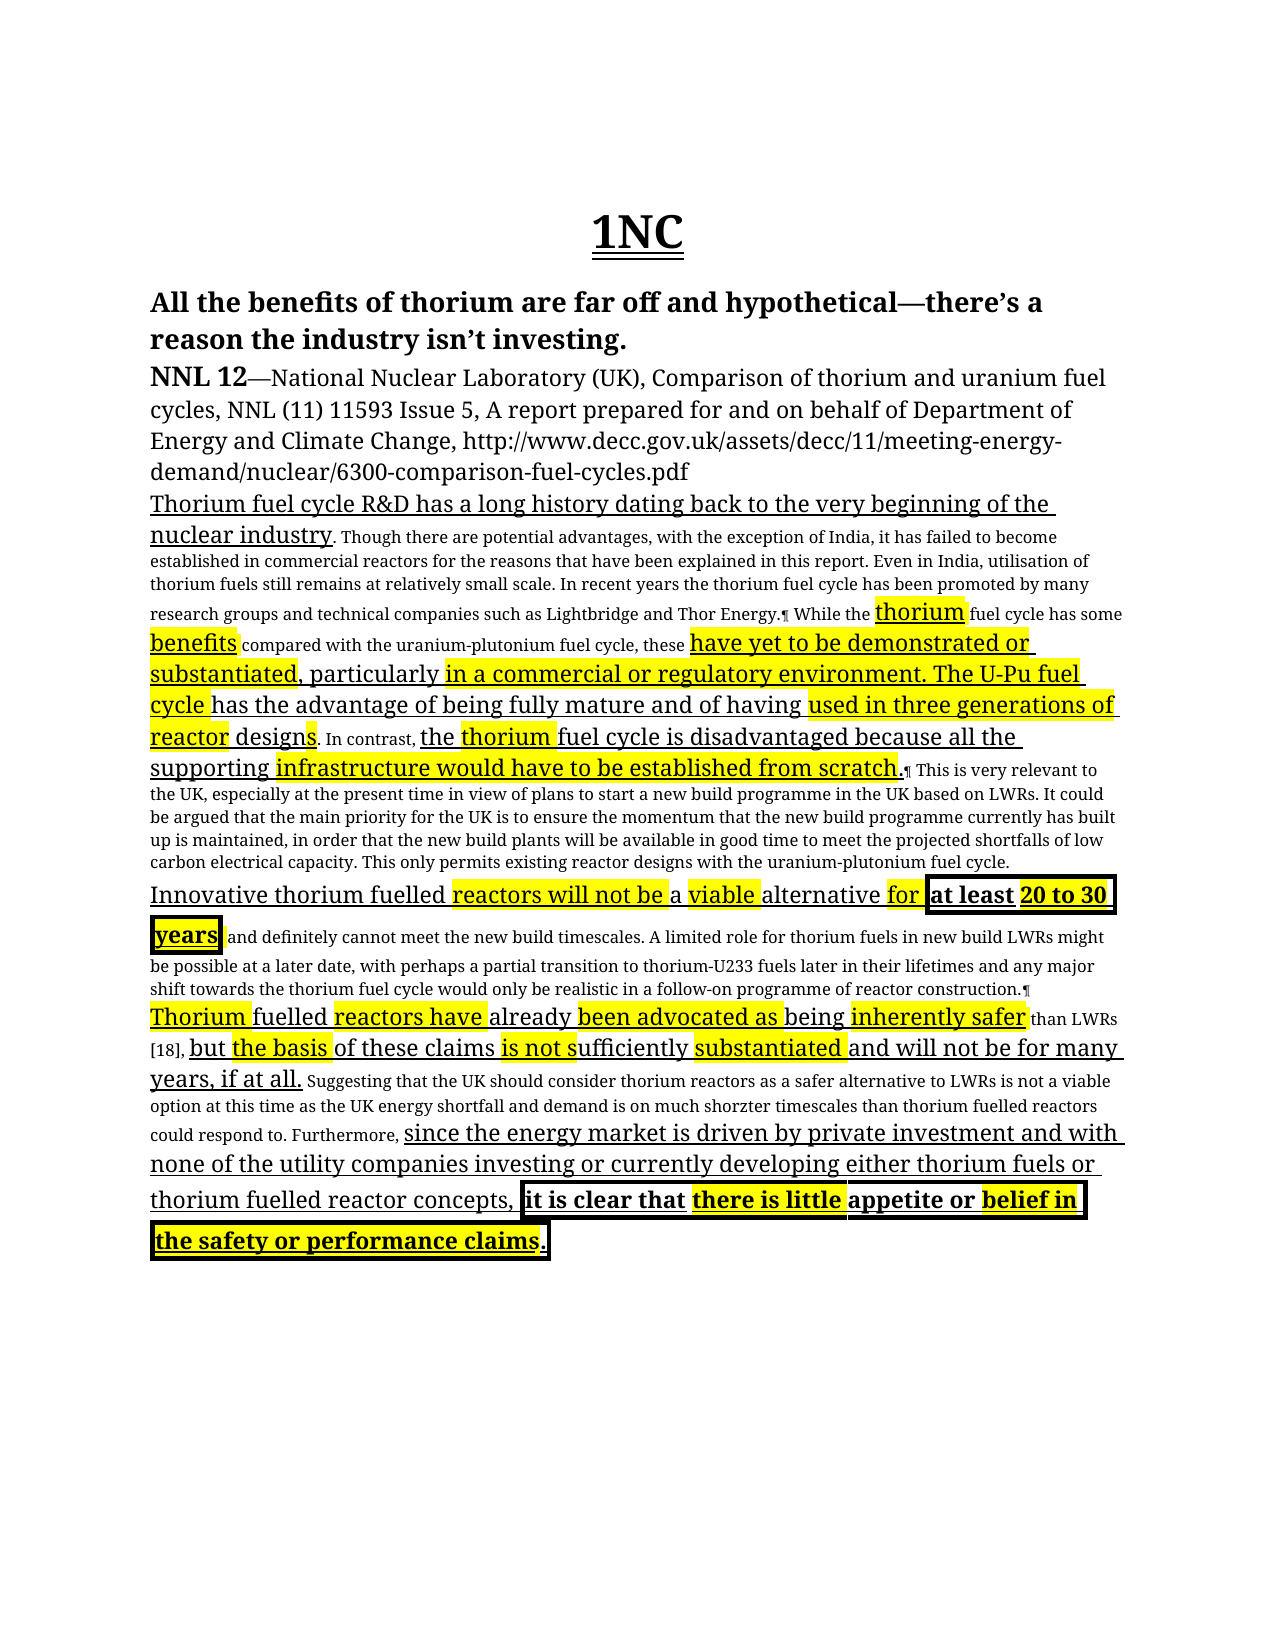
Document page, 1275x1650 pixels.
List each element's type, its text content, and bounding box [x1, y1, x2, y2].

subtitle All the benefits of thorium are far off and hypothetical—there’s a reason the industry isn’t investing. [150, 283, 1125, 357]
text Thorium fuel cycle R&D has a long history dating back to the very beginning of the nuclear industry. Though there are potential advantages, with the exception of India, it has failed to become established in commercial reactors for the reasons that have been explained in this report. Even in India, utilisation of thorium fuels still remains at relatively small scale. In recent years the thorium fuel cycle has been promoted by many research groups and technical companies such as Lightbridge and Thor Energy.¶ While the thorium fuel cycle has some benefits compared with the uranium-plutonium fuel cycle, these have yet to be demonstrated or substantiated, particularly in a commercial or regulatory environment. The U-Pu fuel cycle has the advantage of being fully mature and of having used in three generations of reactor designs. In contrast, the thorium fuel cycle is disadvantaged because all the supporting infrastructure would have to be established from scratch.¶ This is very relevant to the UK, especially at the present time in view of plans to start a new build programme in the UK based on LWRs. It could be argued that the main priority for the UK is to ensure the momentum that the new build programme currently has built up is maintained, in order that the new build plants will be available in good time to meet the projected shortfalls of low carbon electrical capacity. This only permits existing reactor designs with the uranium-plutonium fuel cycle. Innovative thorium fuelled reactors will not be a viable alternative for at least 20 to 30 years and definitely cannot meet the new build timescales. A limited role for thorium fuels in new build LWRs might be possible at a later date, with perhaps a partial transition to thorium-U233 fuels later in their lifetimes and any major shift towards the thorium fuel cycle would only be realistic in a follow-on programme of reactor construction.¶ Thorium fuelled reactors have already been advocated as being inherently safer than LWRs [18], but the basis of these claims is not sufficiently substantiated and will not be for many years, if at all. Suggesting that the UK should consider thorium reactors as a safer alternative to LWRs is not a viable option at this time as the UK energy shortfall and demand is on much shorzter timescales than thorium fuelled reactors could respond to. Furthermore, since the energy market is driven by private investment and with none of the utility companies investing or currently developing either thorium fuels or thorium fuelled reactor concepts, it is clear that there is little appetite or belief in the safety or performance claims. [150, 488, 1125, 1261]
text NNL 12—National Nuclear Laboratory (UK), Comparison of thorium and uranium fuel cycles, NNL (11) 11593 Issue 5, A report prepared for and on behalf of Department of Energy and Climate Change, http://www.decc.gov.uk/assets/decc/11/meeting-energy-demand/nuclear/6300-comparison-fuel-cycles.pdf [150, 357, 1125, 488]
subtitle 1NC [150, 200, 1125, 262]
